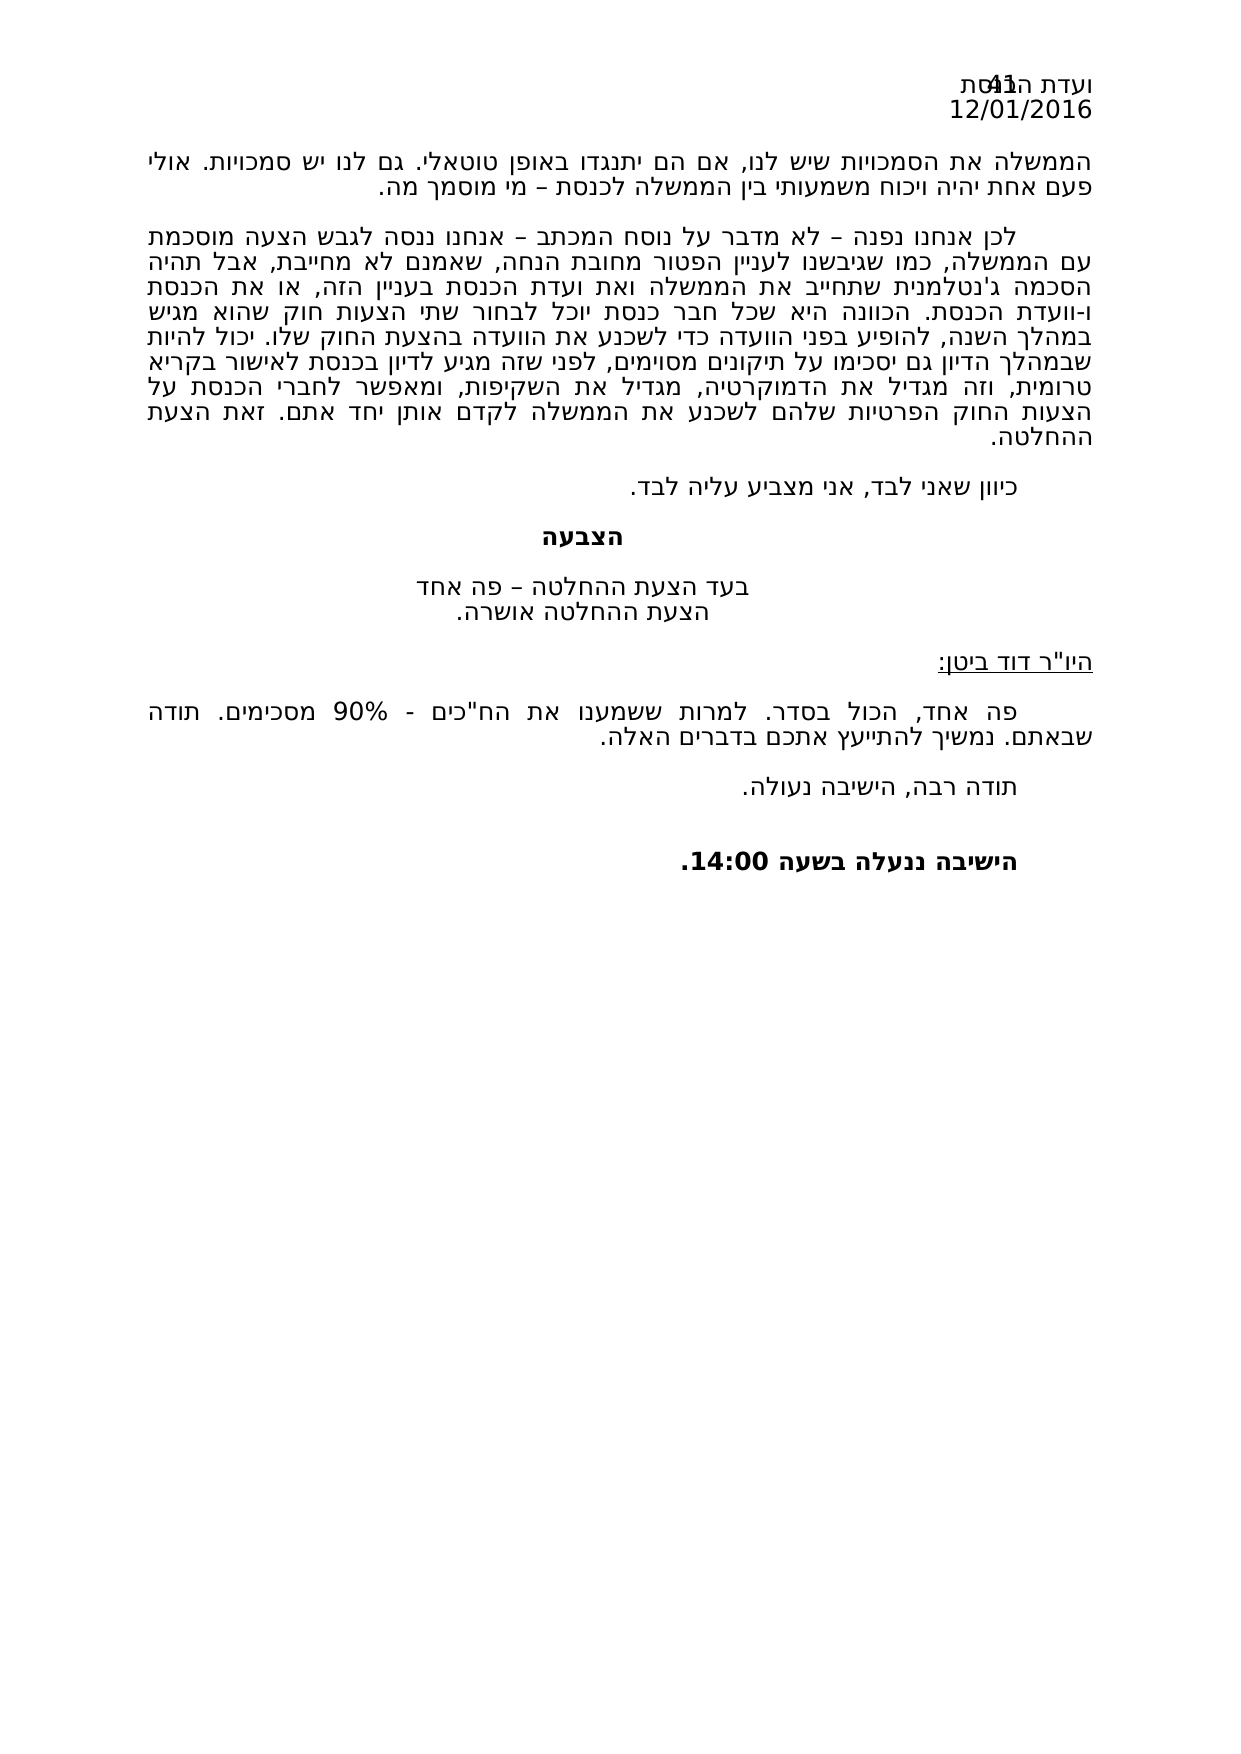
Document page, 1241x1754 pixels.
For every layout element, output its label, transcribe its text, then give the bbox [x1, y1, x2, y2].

text כיוון שאני לבד, אני מצביע עליה לבד. [147, 475, 1093, 500]
text פה אחד, הכול בסדר. למרות ששמענו את הח"כים - 90% מסכימים. תודה שבאתם. נמשיך להתייעץ אתכם בדברים האלה. [147, 700, 1093, 750]
text תודה רבה, הישיבה נעולה. [147, 775, 1093, 800]
text הישיבה ננעלה בשעה 14:00. [147, 850, 1093, 875]
text בעד הצעת ההחלטה – פה אחד [147, 575, 1093, 600]
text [147, 150, 1093, 200]
text הצעת ההחלטה אושרה. [147, 600, 1093, 625]
text היו"ר דוד ביטן: [147, 650, 1093, 675]
text הצבעה [147, 525, 1093, 550]
text לכן אנחנו נפנה – לא מדבר על נוסח המכתב – אנחנו ננסה לגבש הצעה מוסכמת עם הממשלה, כמו שגיבשנו לעניין הפטור מחובת הנחה, שאמנם לא מחייבת, אבל תהיה הסכמה ג'נטלמנית שתחייב את הממשלה ואת ועדת הכנסת בעניין הזה, או את הכנסת ו-וועדת הכנסת. הכוונה היא שכל חבר כנסת יוכל לבחור שתי הצעות חוק שהוא מגיש במהלך השנה, להופיע בפני הוועדה כדי לשכנע את הוועדה בהצעת החוק שלו. יכול להיות שבמהלך הדיון גם יסכימו על תיקונים מסוימים, לפני שזה מגיע לדיון בכנסת לאישור בקריא טרומית, וזה מגדיל את הדמוקרטיה, מגדיל את השקיפות, ומאפשר לחברי הכנסת על הצעות החוק הפרטיות שלהם לשכנע את הממשלה לקדם אותן יחד אתם. זאת הצעת ההחלטה. [147, 225, 1093, 450]
